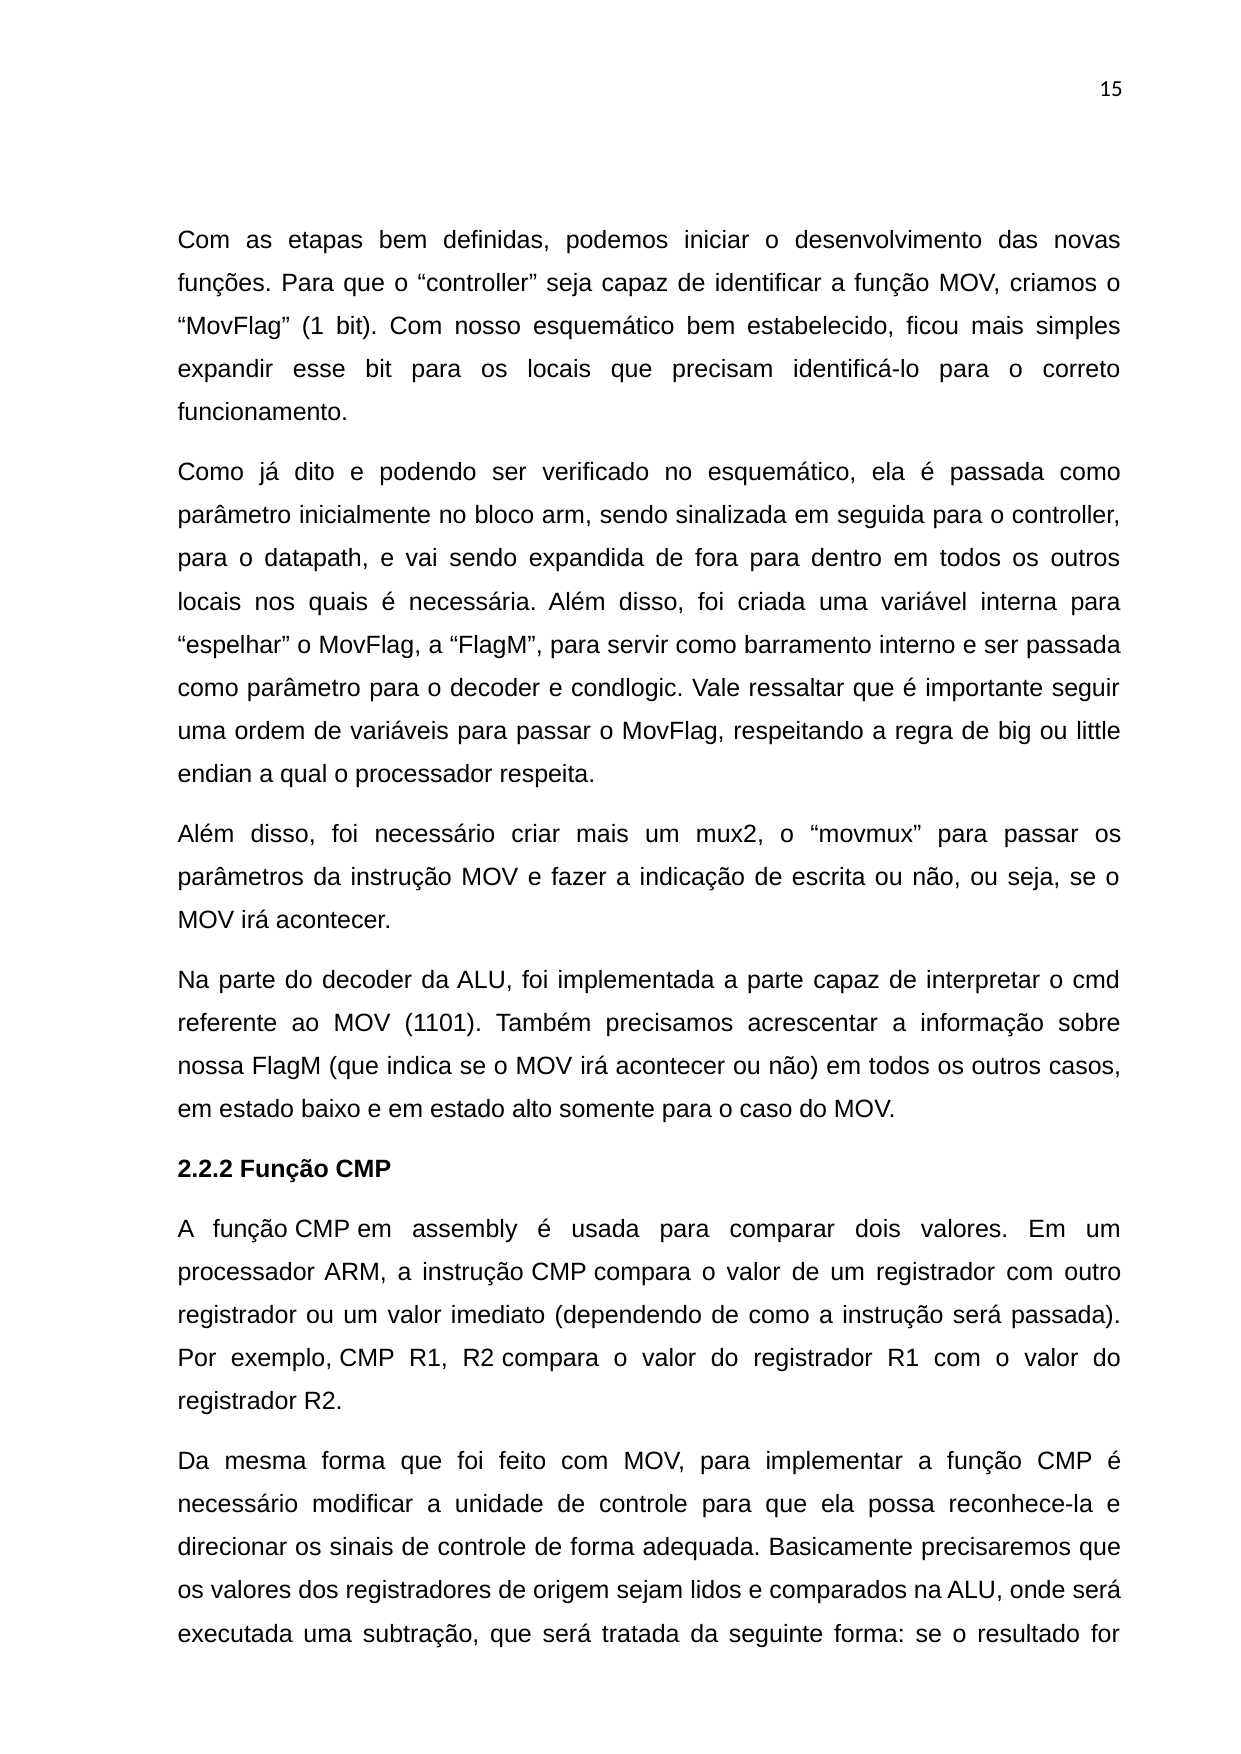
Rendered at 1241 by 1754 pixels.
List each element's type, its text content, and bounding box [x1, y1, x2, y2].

text Na parte do decoder da ALU, foi implementada a parte capaz de interpretar o cmd referente ao MOV (1101). Também precisamos acrescentar a informação sobre nossa FlagM (que indica se o MOV irá acontecer ou não) em todos os outros casos, em estado baixo e em estado alto somente para o caso do MOV. [177, 965, 1122, 1123]
text Além disso, foi necessário criar mais um mux2, o “movmux” para passar os parâmetros da instrução MOV e fazer a indicação de escrita ou não, ou seja, se o MOV irá acontecer. [177, 819, 1122, 934]
text Como já dito e podendo ser verificado no esquemático, ela é passada como parâmetro inicialmente no bloco arm, sendo sinalizada em seguida para o controller, para o datapath, e vai sendo expandida de fora para dentro em todos os outros locais nos quais é necessária. Além disso, foi criada uma variável interna para “espelhar” o MovFlag, a “FlagM”, para servir como barramento interno e ser passada como parâmetro para o decoder e condlogic. Vale ressaltar que é importante seguir uma ordem de variáveis para passar o MovFlag, respeitando a regra de big ou little endian a qual o processador respeita. [177, 457, 1122, 788]
text A função CMP em assembly é usada para comparar dois valores. Em um processador ARM, a instrução CMP compara o valor de um registrador com outro registrador ou um valor imediato (dependendo de como a instrução será passada). Por exemplo, CMP R1, R2 compara o valor do registrador R1 com o valor do registrador R2. [177, 1214, 1122, 1415]
text 2.2.2 Função CMP [177, 1154, 1122, 1183]
text Com as etapas bem definidas, podemos iniciar o desenvolvimento das novas funções. Para que o “controller” seja capaz de identificar a função MOV, criamos o “MovFlag” (1 bit). Com nosso esquemático bem estabelecido, ficou mais simples expandir esse bit para os locais que precisam identificá-lo para o correto funcionamento. [177, 225, 1122, 426]
